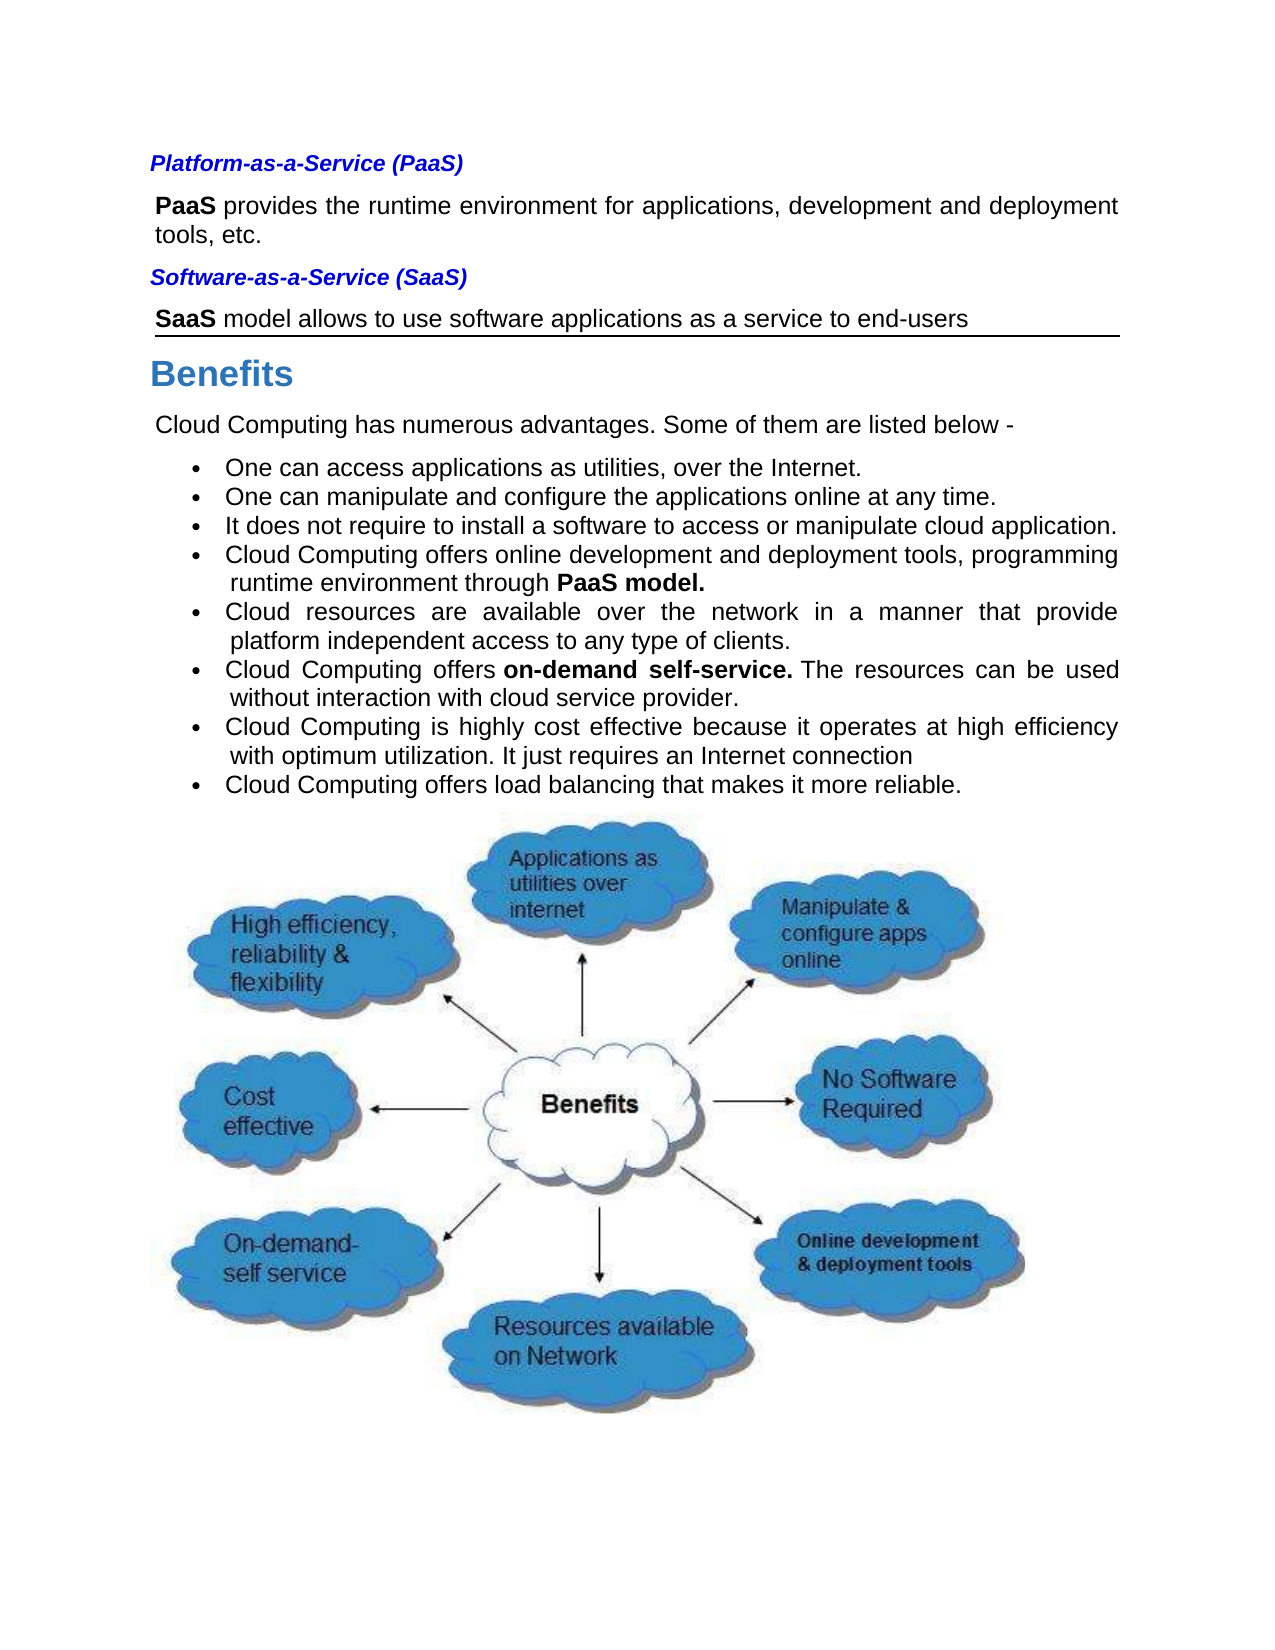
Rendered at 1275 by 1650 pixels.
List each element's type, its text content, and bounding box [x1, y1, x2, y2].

subtitle Software-as-a-Service (SaaS) [150, 263, 1125, 290]
list Cloud Computing offers on-demand self-service. The resources can be used without interaction with cloud service provider. [192, 654, 1120, 712]
list Cloud Computing offers load balancing that makes it more reliable. [192, 769, 1120, 798]
picture [150, 813, 1025, 1437]
list It does not require to install a software to access or manipulate cloud application. [192, 511, 1120, 539]
list Cloud Computing offers online development and deployment tools, programming runtime environment through PaaS model. [192, 539, 1120, 597]
subtitle Benefits [150, 352, 1125, 394]
text SaaS model allows to use software applications as a service to end-users [155, 304, 1120, 335]
list One can manipulate and configure the applications online at any time. [192, 482, 1120, 511]
list One can access applications as utilities, over the Internet. [192, 453, 1120, 482]
text PaaS provides the runtime environment for applications, development and deployment tools, etc. [155, 191, 1120, 248]
list Cloud Computing is highly cost effective because it operates at high efficiency with optimum utilization. It just requires an Internet connection [192, 712, 1120, 769]
list Cloud resources are available over the network in a manner that provide platform independent access to any type of clients. [192, 597, 1120, 654]
subtitle Platform-as-a-Service (PaaS) [150, 150, 1125, 176]
text Cloud Computing has numerous advantages. Some of them are listed below - [155, 409, 1120, 438]
